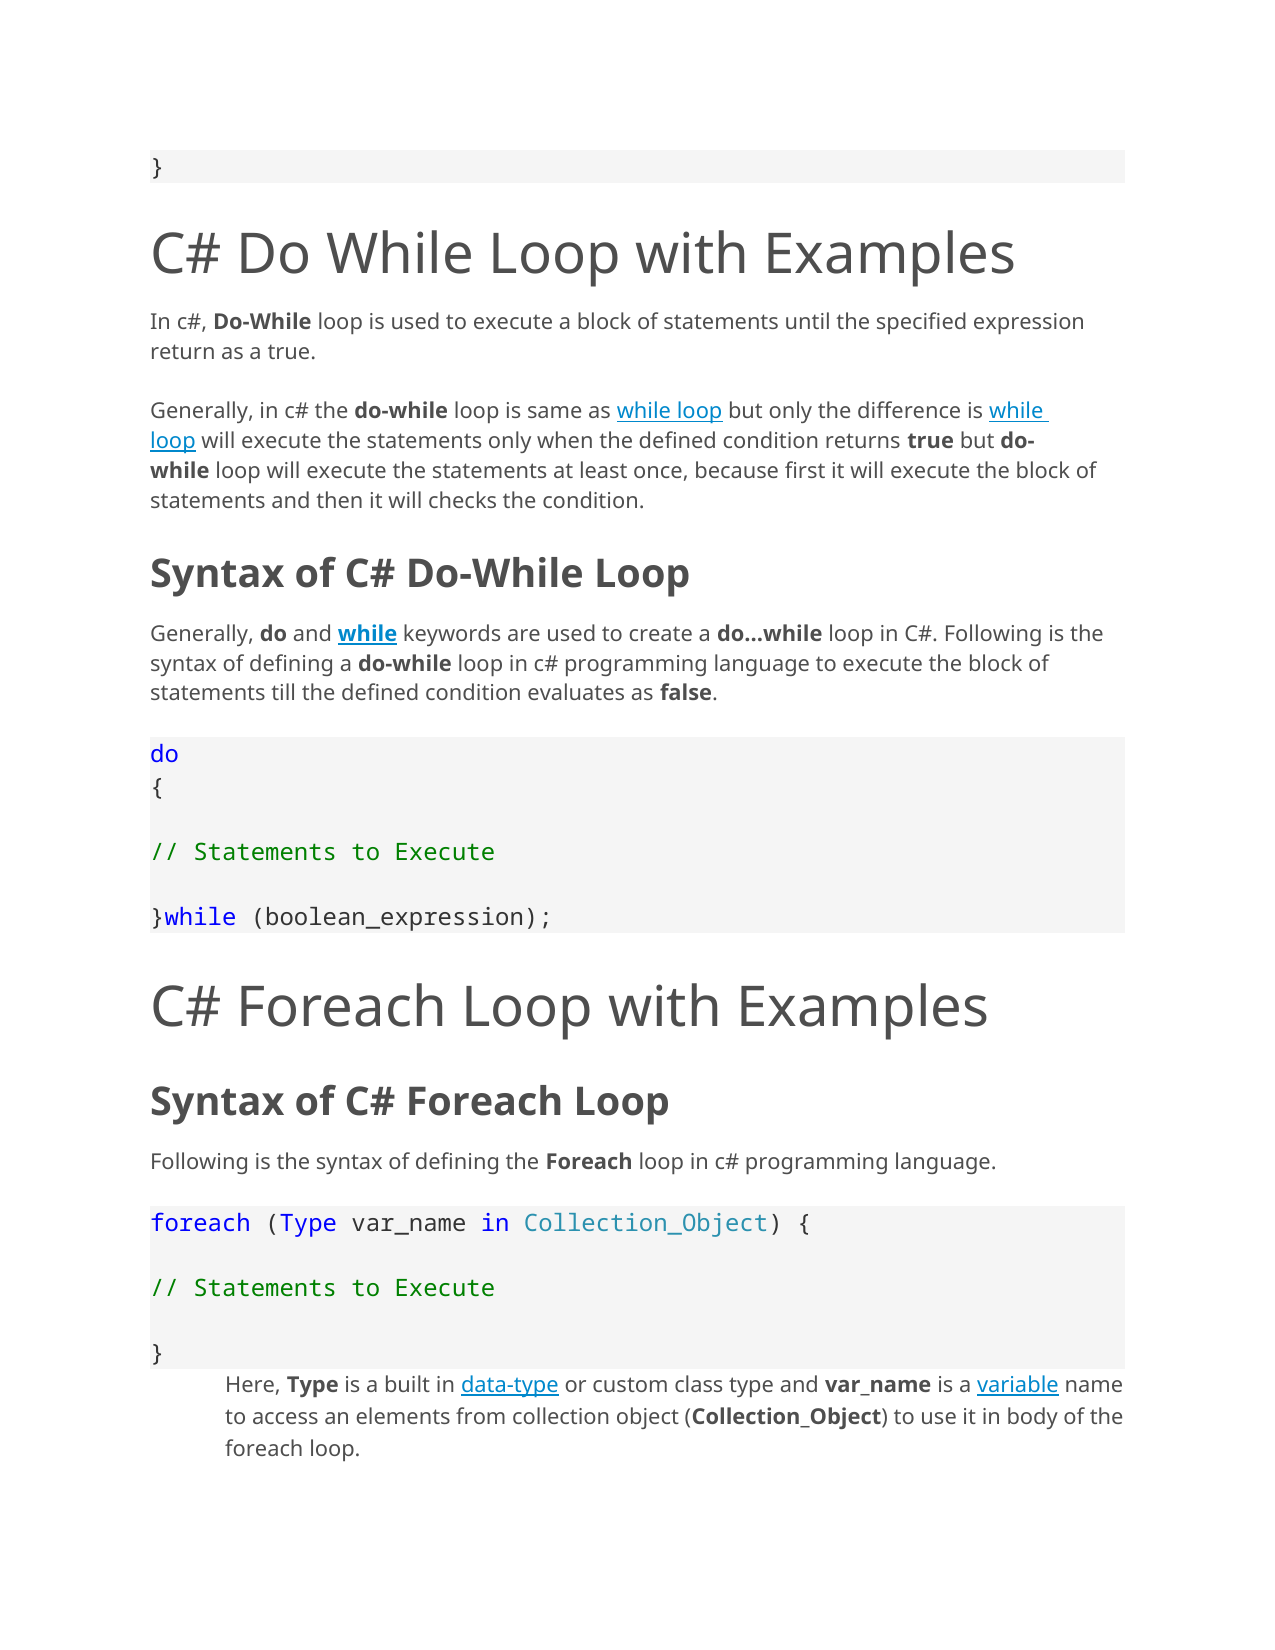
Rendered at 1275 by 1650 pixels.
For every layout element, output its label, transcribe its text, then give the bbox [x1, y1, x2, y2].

text { [150, 769, 1125, 802]
subtitle Syntax of C# Do-While Loop [150, 533, 1125, 599]
text // Statements to Execute [150, 1271, 1125, 1304]
subtitle Syntax of C# Foreach Loop [150, 1062, 1125, 1127]
text do [150, 737, 1125, 769]
text Generally, do and while keywords are used to create a do...while loop in C#. Following is the syntax of defining a do-while loop in c# programming language to execute the block of statements till the defined condition evaluates as false. [150, 618, 1125, 707]
list Here, Type is a built in data-type or custom class type and var_name is a variable name to access an elements from collection object (Collection_Object) to use it in body of the foreach loop. [225, 1369, 1125, 1463]
text Generally, in c# the do-while loop is same as while loop but only the difference is while loop will execute the statements only when the defined condition returns true but do-while loop will execute the statements at least once, because first it will execute the block of statements and then it will checks the condition. [150, 396, 1125, 515]
text Following is the syntax of defining the Foreach loop in c# programming language. [150, 1146, 1125, 1176]
subtitle C# Foreach Loop with Examples [150, 966, 1125, 1043]
text } [150, 1336, 1125, 1369]
text } [150, 150, 1125, 183]
subtitle C# Do While Loop with Examples [150, 214, 1125, 291]
text In c#, Do-While loop is used to execute a block of statements until the specified expression return as a true. [150, 306, 1125, 366]
text }while (boolean_expression); [150, 900, 1125, 933]
text // Statements to Execute [150, 835, 1125, 867]
text foreach (Type var_name in Collection_Object) { [150, 1206, 1125, 1238]
